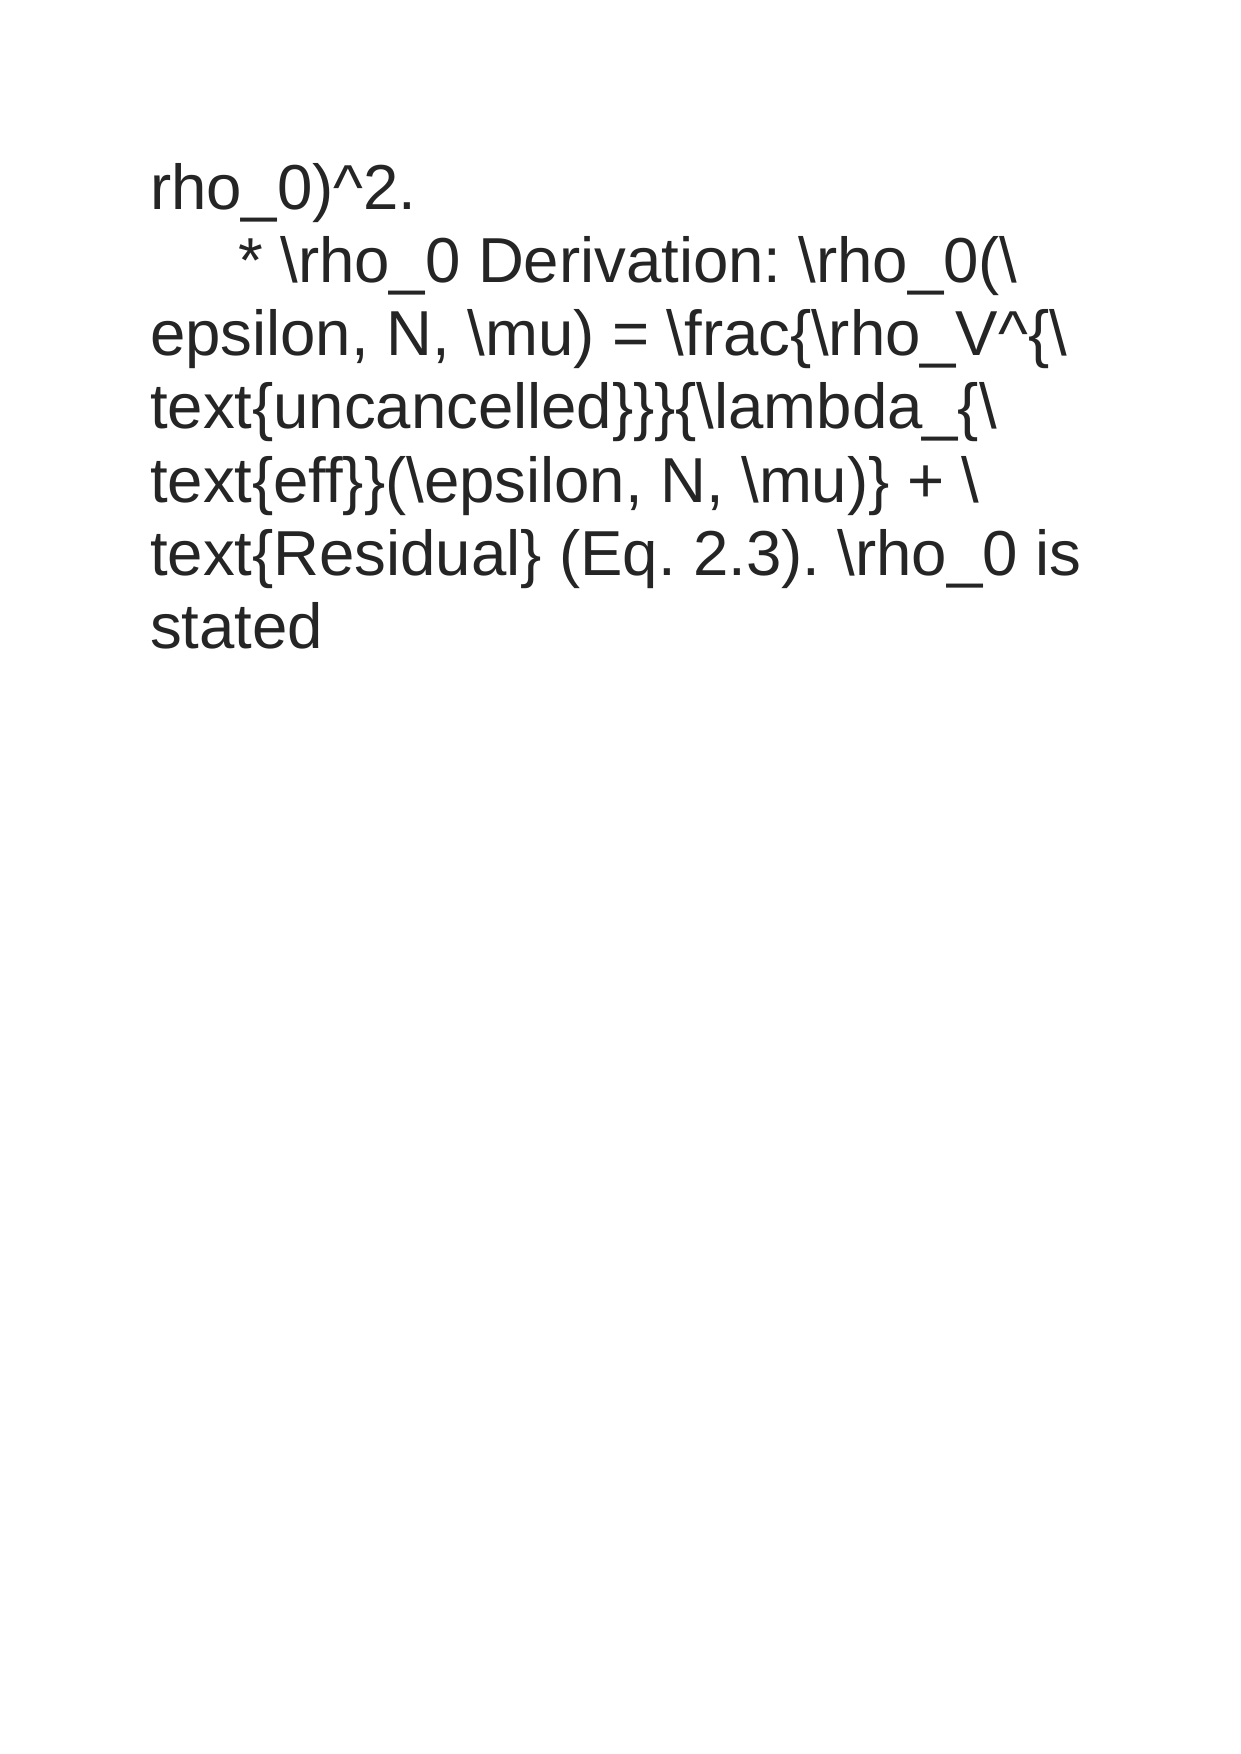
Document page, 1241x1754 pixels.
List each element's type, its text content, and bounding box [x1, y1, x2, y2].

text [150, 150, 1090, 296]
text * \rho_0 Derivation: \rho_0(\epsilon, N, \mu) = \frac{\rho_V^{\text{uncancelled}}}{\lambda_{\text{eff}}(\epsilon, N, \mu)} + \text{Residual} (Eq. 2.3). \rho_0 is stated [150, 296, 1090, 735]
